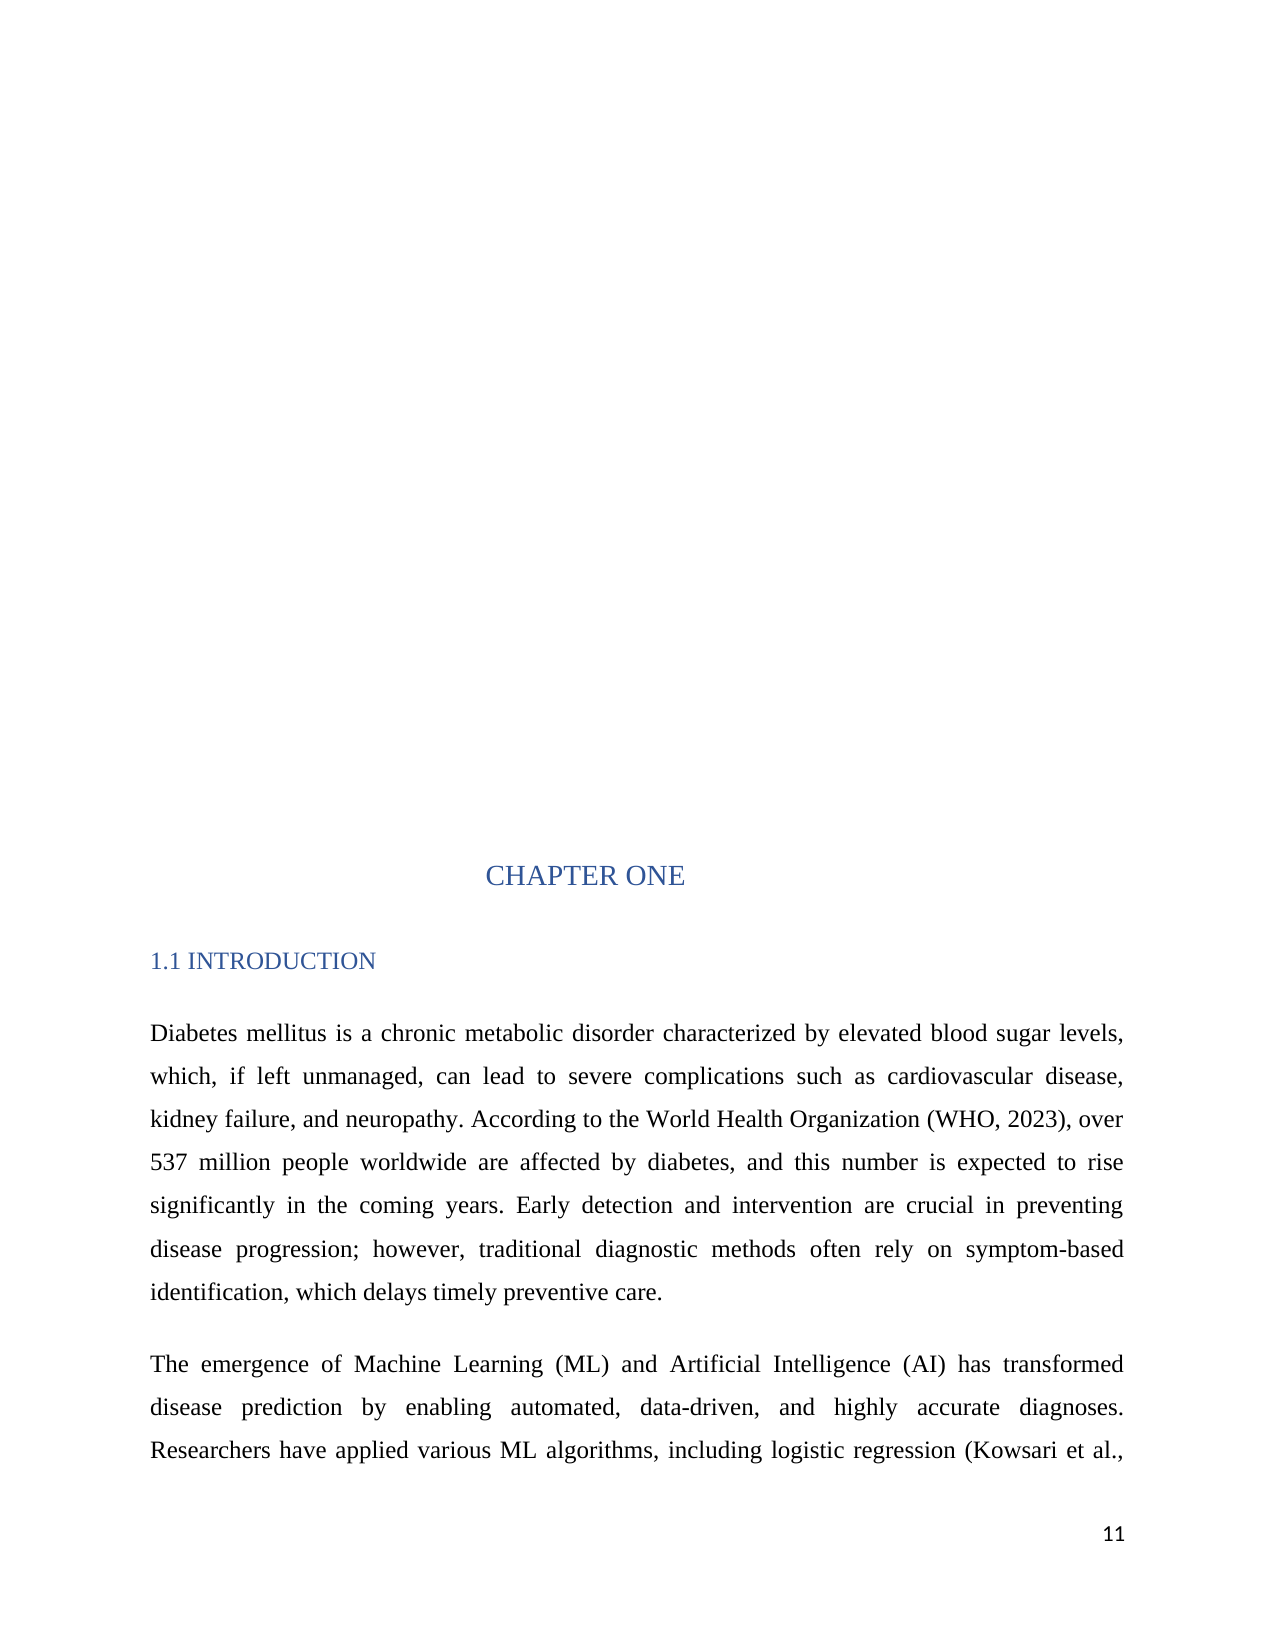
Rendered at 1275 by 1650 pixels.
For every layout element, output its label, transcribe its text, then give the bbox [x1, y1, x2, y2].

subtitle 1.1 INTRODUCTION [150, 946, 1125, 974]
text Diabetes mellitus is a chronic metabolic disorder characterized by elevated blood sugar levels, which, if left unmanaged, can lead to severe complications such as cardiovascular disease, kidney failure, and neuropathy. According to the World Health Organization (WHO, 2023), over 537 million people worldwide are affected by diabetes, and this number is expected to rise significantly in the coming years. Early detection and intervention are crucial in preventing disease progression; however, traditional diagnostic methods often rely on symptom-based identification, which delays timely preventive care. [150, 1018, 1125, 1306]
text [150, 1349, 1125, 1464]
subtitle CHAPTER ONE [150, 858, 1125, 892]
